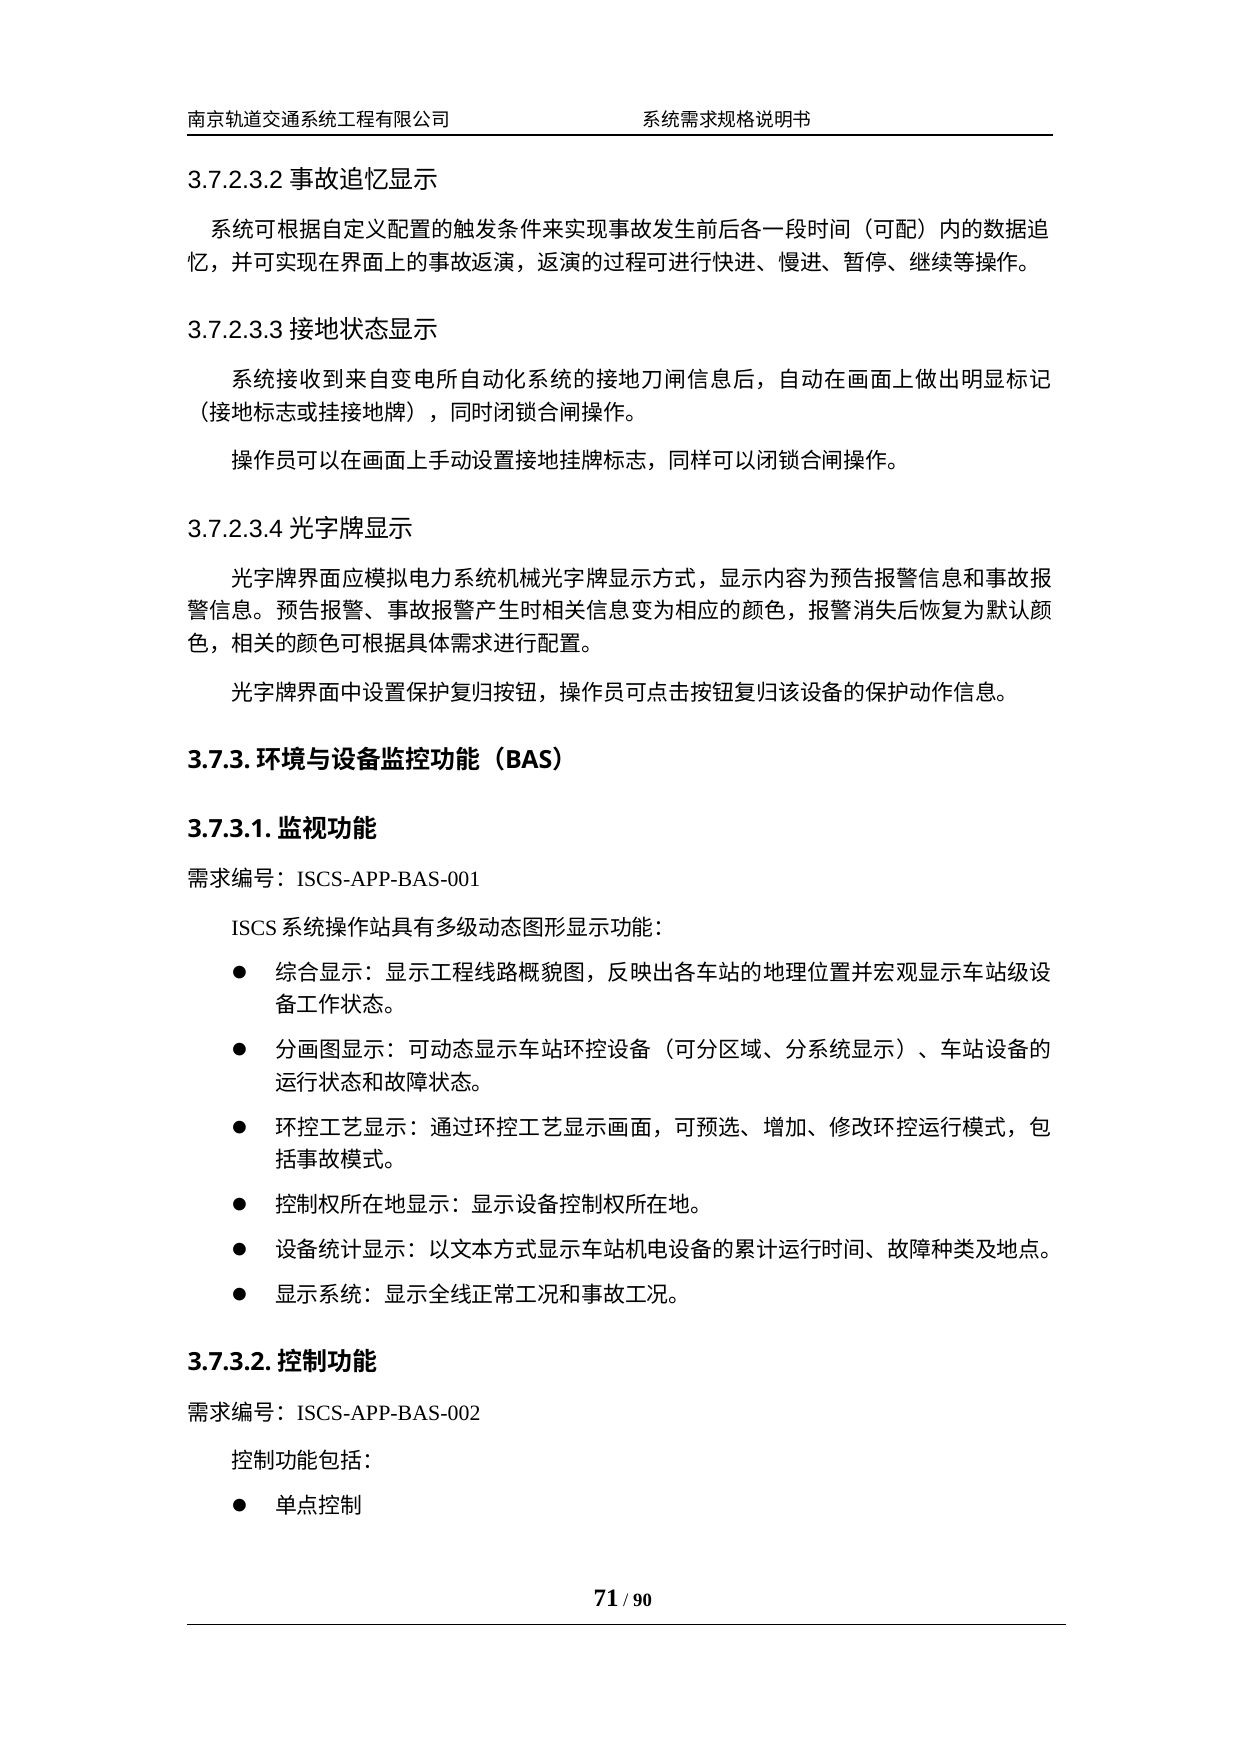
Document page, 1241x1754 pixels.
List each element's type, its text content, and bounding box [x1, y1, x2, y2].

text 操作员可以在画面上手动设置接地挂牌标志，同样可以闭锁合闸操作。 [187, 443, 1053, 476]
list 控制权所在地显示：显示设备控制权所在地。 [231, 1187, 1053, 1219]
subtitle 环境与设备监控功能（BAS） [187, 739, 1053, 776]
text 系统接收到来自变电所自动化系统的接地刀闸信息后，自动在画面上做出明显标记（接地标志或挂接地牌），同时闭锁合闸操作。 [187, 362, 1053, 427]
list 设备统计显示：以文本方式显示车站机电设备的累计运行时间、故障种类及地点。 [231, 1232, 1053, 1264]
subtitle 控制功能 [187, 1342, 1053, 1378]
text 控制功能包括： [187, 1443, 1053, 1476]
text 需求编号：ISCS-APP-BAS-002 [187, 1394, 1053, 1427]
subtitle 接地状态显示 [187, 309, 1053, 346]
list 环控工艺显示：通过环控工艺显示画面，可预选、增加、修改环控运行模式，包括事故模式。 [231, 1109, 1053, 1174]
list 单点控制 [231, 1488, 1053, 1521]
text ISCS系统操作站具有多级动态图形显示功能： [187, 909, 1053, 942]
text 光字牌界面中设置保护复归按钮，操作员可点击按钮复归该设备的保护动作信息。 [187, 674, 1053, 707]
text 光字牌界面应模拟电力系统机械光字牌显示方式，显示内容为预告报警信息和事故报警信息。预告报警、事故报警产生时相关信息变为相应的颜色，报警消失后恢复为默认颜色，相关的颜色可根据具体需求进行配置。 [187, 561, 1053, 658]
subtitle 监视功能 [187, 808, 1053, 844]
text 系统可根据自定义配置的触发条件来实现事故发生前后各一段时间（可配）内的数据追忆，并可实现在界面上的事故返演，返演的过程可进行快进、慢进、暂停、继续等操作。 [187, 212, 1053, 277]
list 显示系统：显示全线正常工况和事故工况。 [231, 1277, 1053, 1309]
subtitle 光字牌显示 [187, 508, 1053, 544]
text 需求编号：ISCS-APP-BAS-001 [187, 861, 1053, 893]
list 综合显示：显示工程线路概貌图，反映出各车站的地理位置并宏观显示车站级设备工作状态。 [231, 954, 1053, 1019]
list 分画图显示：可动态显示车站环控设备（可分区域、分系统显示）、车站设备的运行状态和故障状态。 [231, 1032, 1053, 1097]
subtitle 事故追忆显示 [187, 159, 1053, 196]
